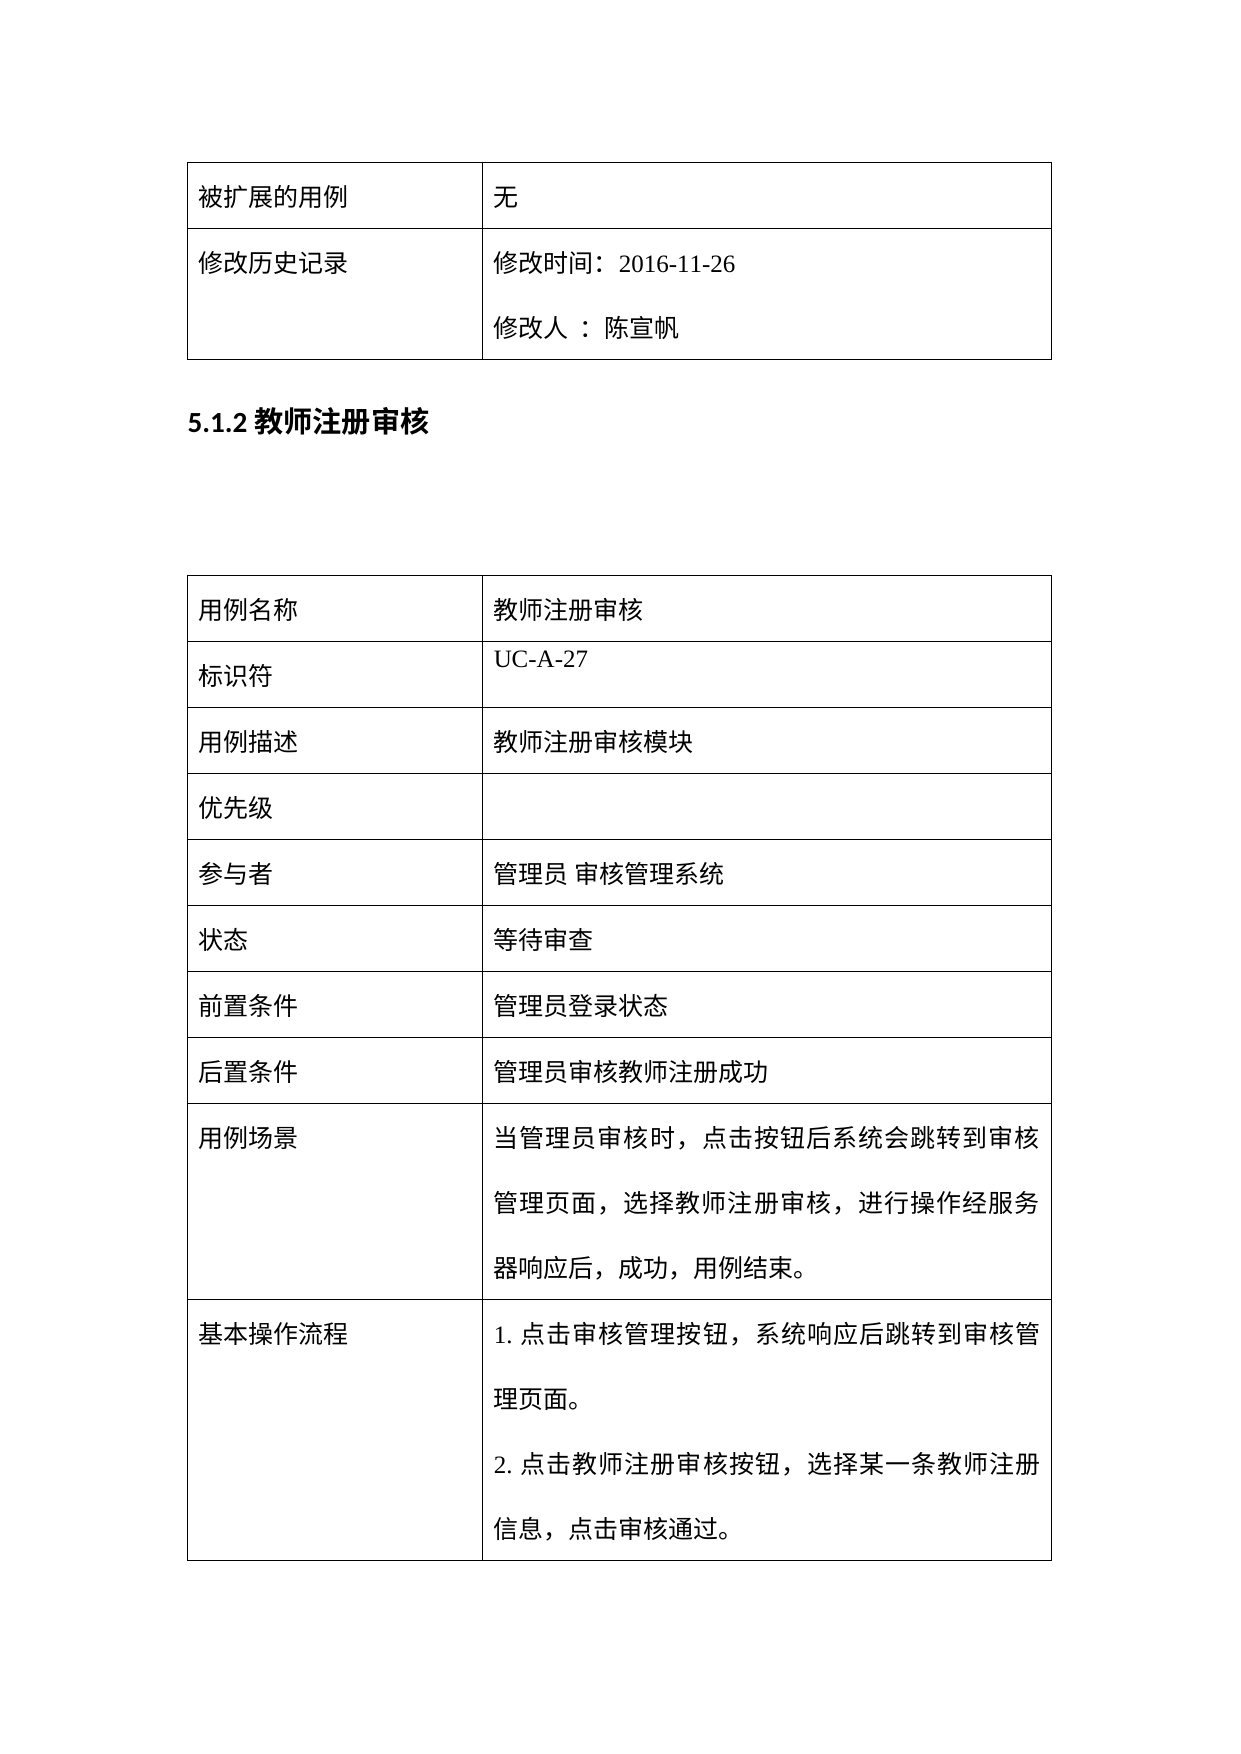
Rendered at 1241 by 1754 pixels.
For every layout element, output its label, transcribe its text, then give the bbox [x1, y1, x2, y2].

table_cell 用例场景 [188, 1104, 482, 1299]
table_header 教师注册审核 [483, 576, 1051, 641]
table_cell 管理员审核教师注册成功 [483, 1038, 1051, 1103]
table_cell 修改时间：2016-11-26 修改人 ：陈宣帆 [483, 229, 1051, 359]
table_cell UC-A-27 [483, 642, 1051, 707]
table_cell 修改历史记录 [188, 229, 482, 359]
table_cell 教师注册审核模块 [483, 708, 1051, 773]
table_cell 管理员登录状态 [483, 972, 1051, 1037]
table_cell 等待审查 [483, 906, 1051, 971]
table_cell 标识符 [188, 642, 482, 707]
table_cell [483, 1300, 1051, 1560]
table_cell 优先级 [188, 774, 482, 839]
table_cell 被扩展的用例 [188, 163, 482, 228]
table_cell [483, 774, 1051, 839]
table_cell 前置条件 [188, 972, 482, 1037]
table_cell 后置条件 [188, 1038, 482, 1103]
table_cell 基本操作流程 [188, 1300, 482, 1560]
table_cell 参与者 [188, 840, 482, 905]
subtitle 5.1.2 教师注册审核 [187, 387, 1053, 452]
table_cell 当管理员审核时，点击按钮后系统会跳转到审核管理页面，选择教师注册审核，进行操作经服务器响应后，成功，用例结束。 [483, 1104, 1051, 1299]
table_cell 管理员 审核管理系统 [483, 840, 1051, 905]
table_cell 状态 [188, 906, 482, 971]
table_cell 用例描述 [188, 708, 482, 773]
table_cell 无 [483, 163, 1051, 228]
table_header 用例名称 [188, 576, 482, 641]
